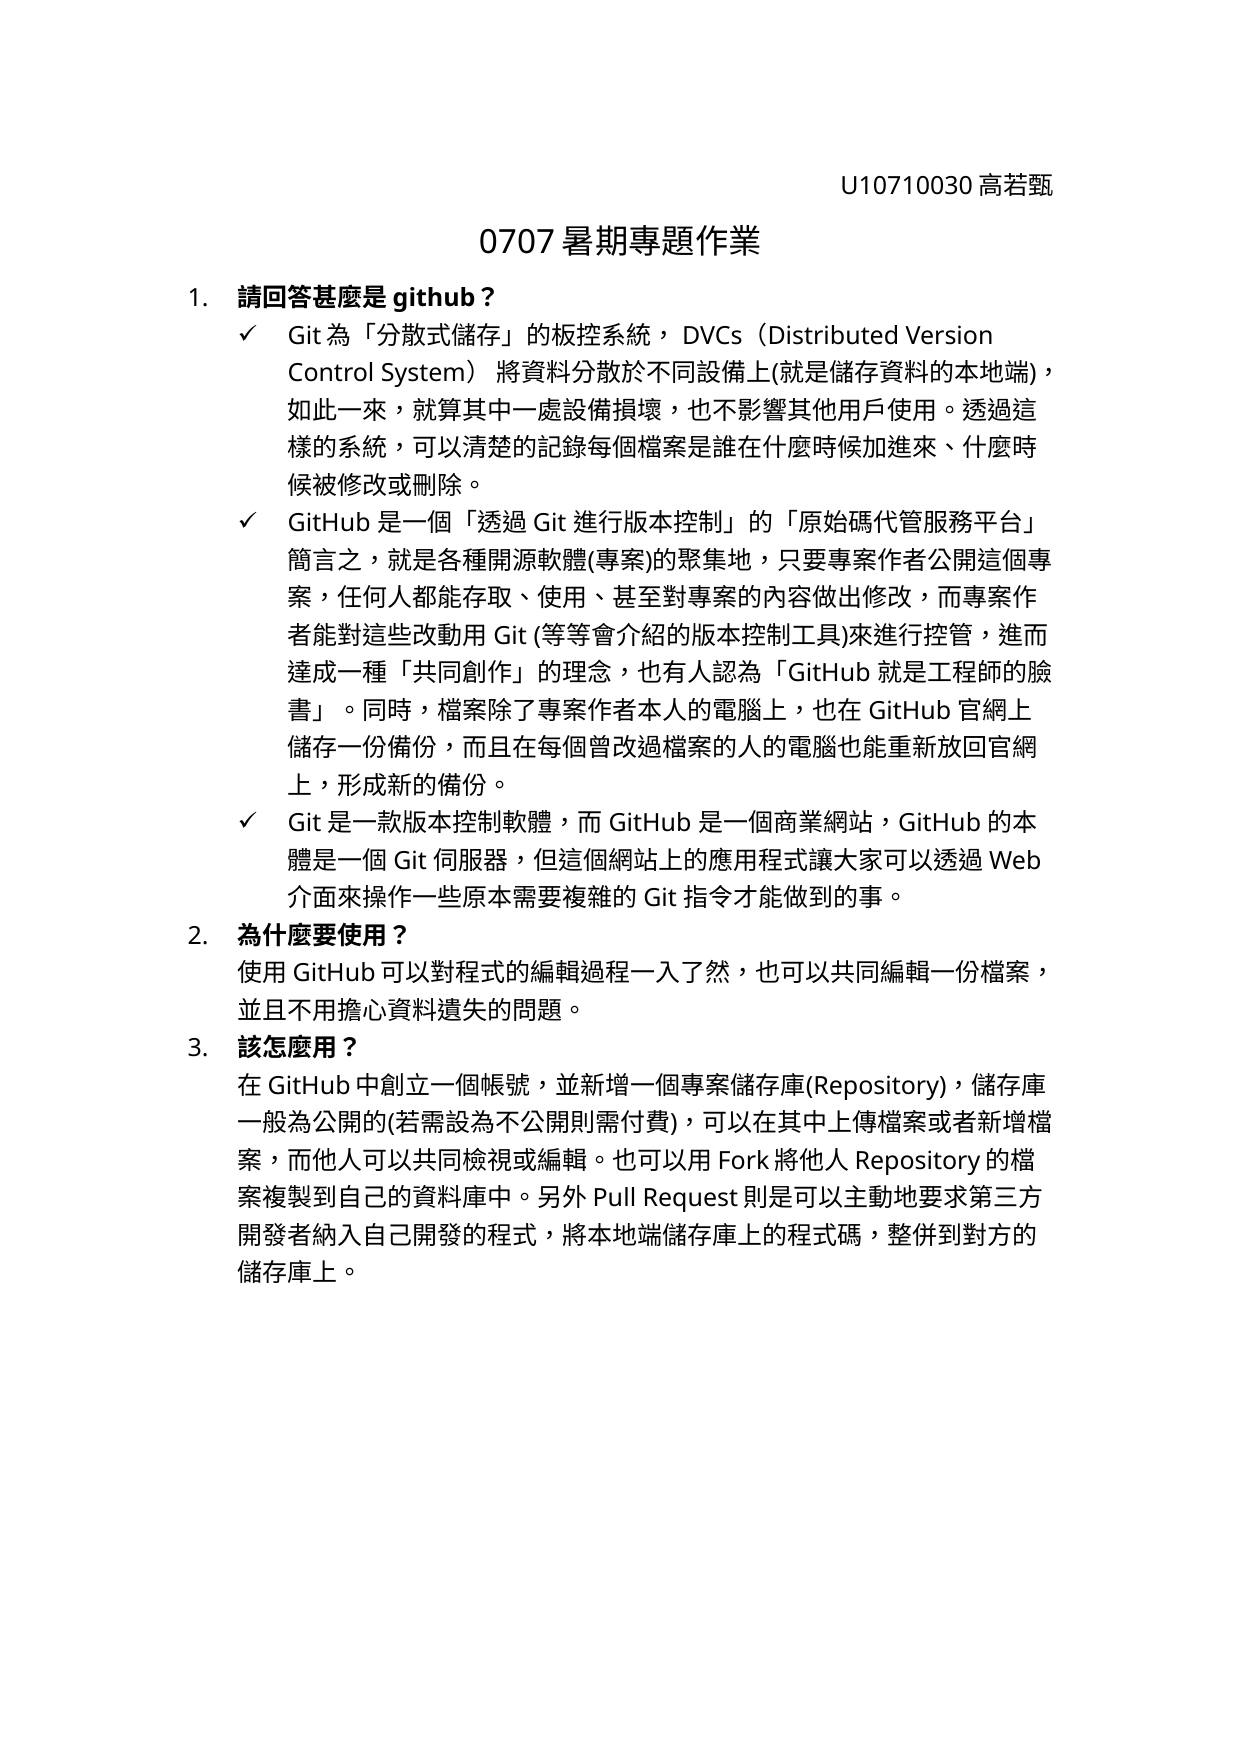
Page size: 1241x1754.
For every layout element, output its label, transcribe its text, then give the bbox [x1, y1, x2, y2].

text U10710030高若甄 [187, 164, 1053, 202]
list Git為「分散式儲存」的板控系統， DVCs（Distributed Version Control System） 將資料分散於不同設備上(就是儲存資料的本地端)，如此一來，就算其中一處設備損壞，也不影響其他用戶使用。透過這樣的系統，可以清楚的記錄每個檔案是誰在什麼時候加進來、什麼時候被修改或刪除。 [237, 314, 1053, 502]
list GitHub 是一個「透過 Git 進行版本控制」的「原始碼代管服務平台」簡言之，就是各種開源軟體(專案)的聚集地，只要專案作者公開這個專案，任何人都能存取、使用、甚至對專案的內容做出修改，而專案作者能對這些改動用 Git (等等會介紹的版本控制工具)來進行控管，進而達成一種「共同創作」的理念，也有人認為「GitHub 就是工程師的臉書」。同時，檔案除了專案作者本人的電腦上，也在 GitHub 官網上儲存一份備份，而且在每個曾改過檔案的人的電腦也能重新放回官網上，形成新的備份。 [237, 502, 1053, 802]
text 0707暑期專題作業 [187, 202, 1053, 277]
list 在GitHub中創立一個帳號，並新增一個專案儲存庫(Repository)，儲存庫一般為公開的(若需設為不公開則需付費)，可以在其中上傳檔案或者新增檔案，而他人可以共同檢視或編輯。也可以用Fork將他人Repository的檔案複製到自己的資料庫中。另外Pull Request則是可以主動地要求第三方開發者納入自己開發的程式，將本地端儲存庫上的程式碼，整併到對方的儲存庫上。 [237, 1064, 1053, 1289]
list 使用GitHub可以對程式的編輯過程一入了然，也可以共同編輯一份檔案，並且不用擔心資料遺失的問題。 [237, 952, 1053, 1027]
list 該怎麼用？ [187, 1027, 1053, 1064]
list Git 是一款版本控制軟體，而 GitHub 是一個商業網站，GitHub 的本體是一個 Git 伺服器，但這個網站上的應用程式讓大家可以透過 Web 介面來操作一些原本需要複雜的 Git 指令才能做到的事。 [237, 802, 1053, 914]
list 為什麼要使用？ [187, 914, 1053, 952]
list 請回答甚麼是github？ [187, 277, 1053, 314]
